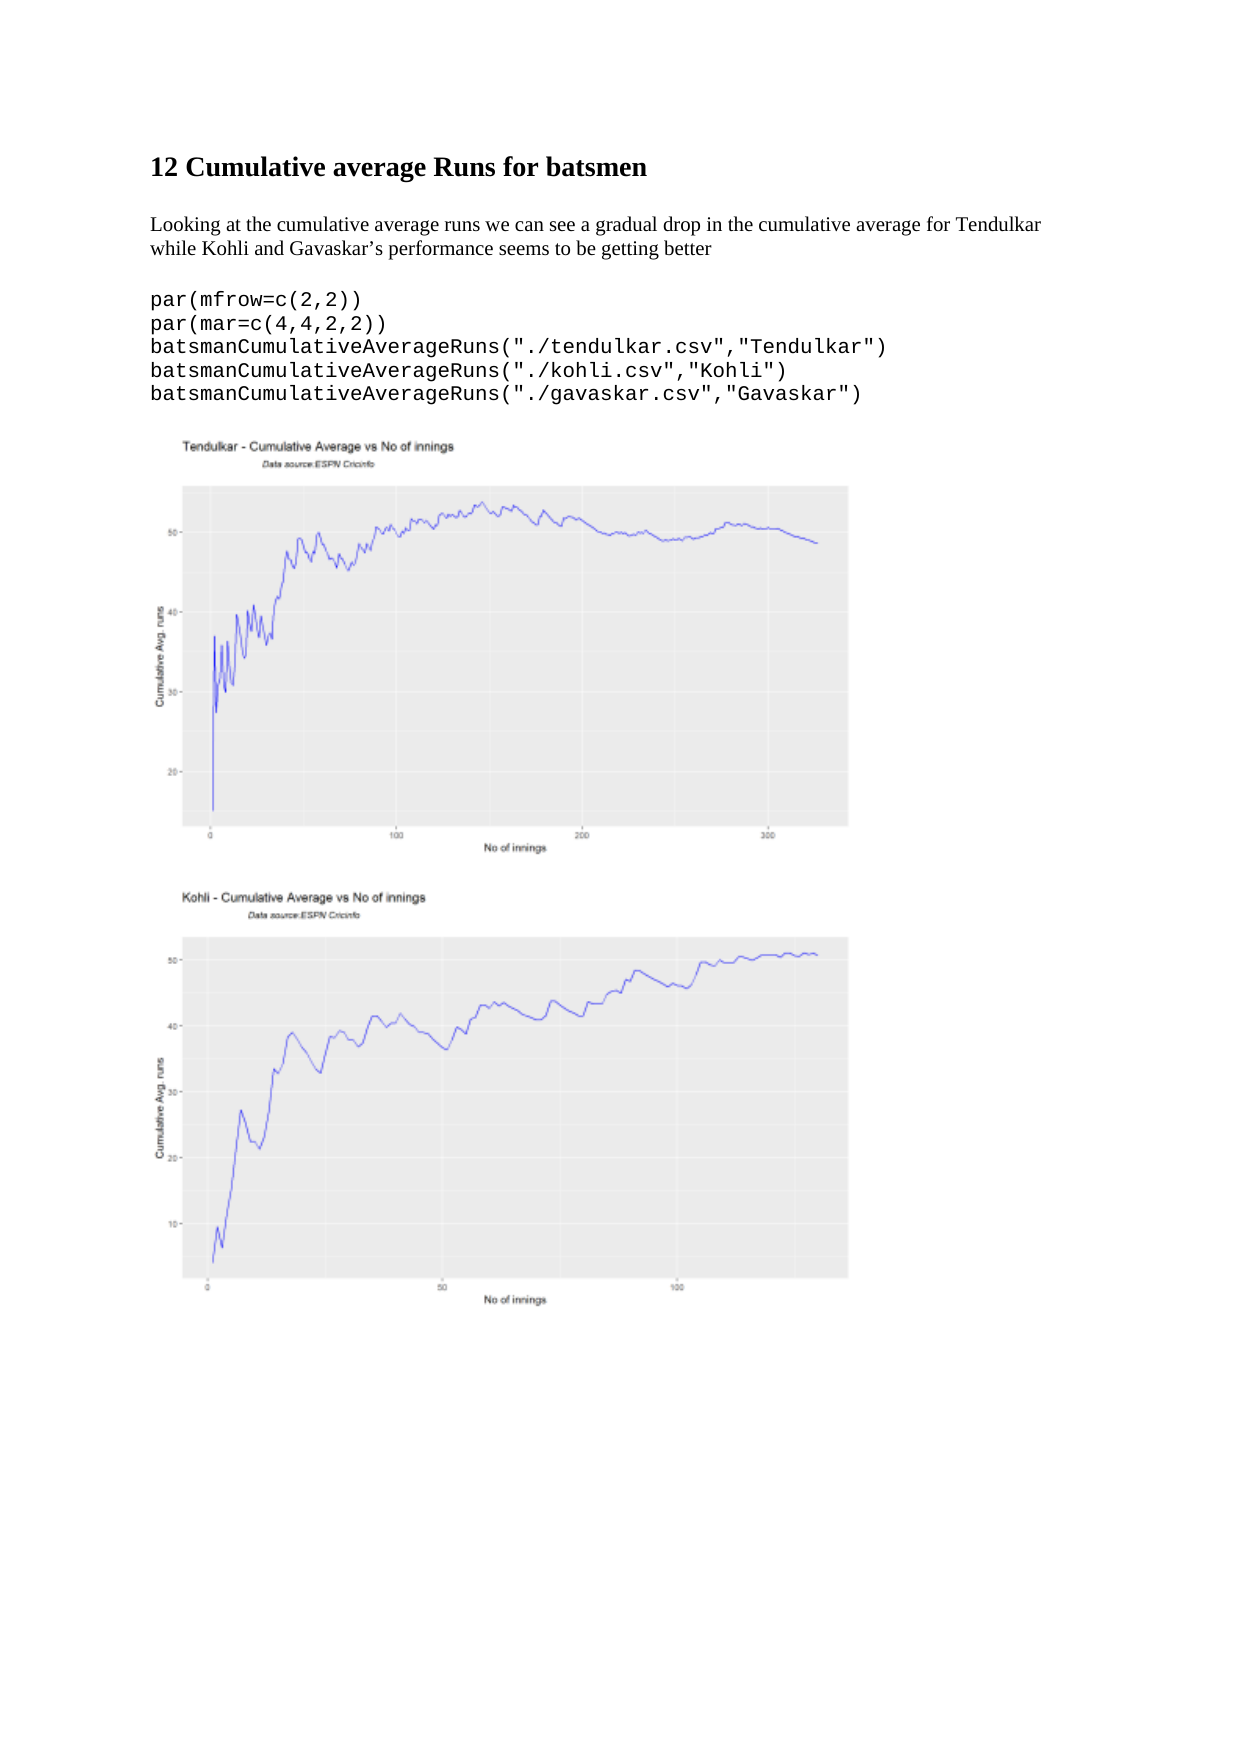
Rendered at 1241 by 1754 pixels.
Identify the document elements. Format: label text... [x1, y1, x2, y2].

text batsmanCumulativeAverageRuns("./tendulkar.csv","Tendulkar") [150, 336, 1090, 360]
picture [150, 887, 854, 1311]
text par(mar=c(4,4,2,2)) [150, 312, 1090, 336]
text par(mfrow=c(2,2)) [150, 289, 1090, 312]
text 12 Cumulative average Runs for batsmen [150, 150, 1090, 182]
picture [150, 436, 854, 859]
text Looking at the cumulative average runs we can see a gradual drop in the cumulative average for Tendulkar while Kohli and Gavaskar’s performance seems to be getting better [150, 212, 1090, 260]
text batsmanCumulativeAverageRuns("./kohli.csv","Kohli") [150, 360, 1090, 383]
text batsmanCumulativeAverageRuns("./gavaskar.csv","Gavaskar") [150, 383, 1090, 407]
